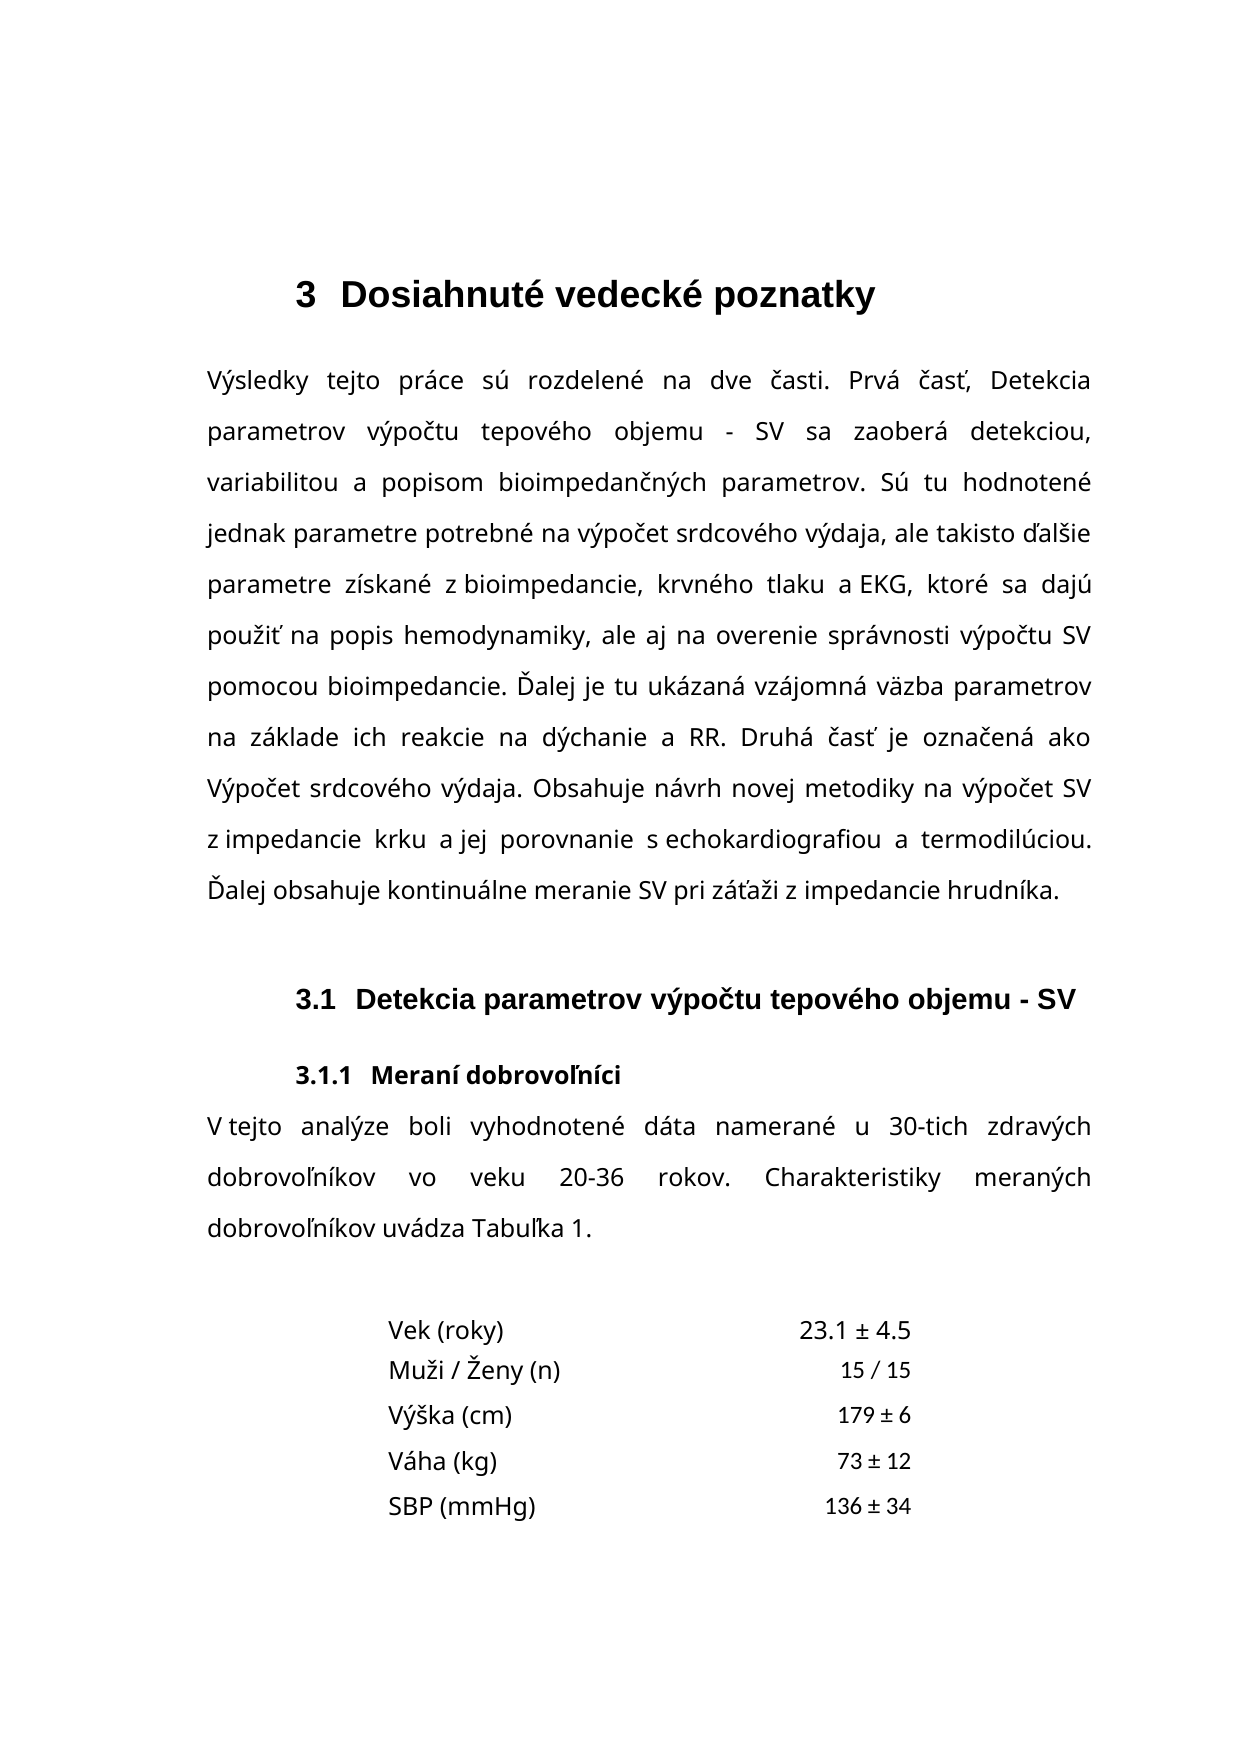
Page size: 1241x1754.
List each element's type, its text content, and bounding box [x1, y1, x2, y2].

table_cell Váha (kg) [381, 1438, 645, 1483]
text Výsledky tejto práce sú rozdelené na dve časti. Prvá časť, Detekcia parametrov výpočtu tepového objemu - SV sa zaoberá detekciou, variabilitou a popisom bioimpedančných parametrov. Sú tu hodnotené jednak parametre potrebné na výpočet srdcového výdaja, ale takisto ďalšie parametre získané z bioimpedancie, krvného tlaku a EKG, ktoré sa dajú použiť na popis hemodynamiky, ale aj na overenie správnosti výpočtu SV pomocou bioimpedancie. Ďalej je tu ukázaná vzájomná väzba parametrov na základe ich reakcie na dýchanie a RR. Druhá časť je označená ako Výpočet srdcového výdaja. Obsahuje návrh novej metodiky na výpočet SV z impedancie krku a jej porovnanie s echokardiografiou a termodilúciou. Ďalej obsahuje kontinuálne meranie SV pri záťaži z impedancie hrudníka. [207, 362, 1092, 907]
text V tejto analýze boli vyhodnotené dáta namerané u 30-tich zdravých dobrovoľníkov vo veku 20-36 rokov. Charakteristiky meraných dobrovoľníkov uvádza Tabuľka 1. [207, 1109, 1092, 1245]
table_cell 136 ± 34 [645, 1483, 918, 1528]
subtitle Dosiahnuté vedecké poznatky [295, 273, 1092, 316]
table_cell SBP (mmHg) [381, 1483, 645, 1528]
table_cell Muži / Ženy (n) [381, 1347, 645, 1392]
subtitle Detekcia parametrov výpočtu tepového objemu - SV [295, 982, 1092, 1016]
subtitle Meraní dobrovoľníci [295, 1058, 1092, 1092]
table_header Vek (roky) [381, 1313, 645, 1347]
table_cell 179 ± 6 [645, 1392, 918, 1438]
table_cell 15 / 15 [645, 1347, 918, 1392]
table_cell Výška (cm) [381, 1392, 645, 1438]
table_cell 73 ± 12 [645, 1438, 918, 1483]
table_header 23.1 ± 4.5 [645, 1313, 918, 1347]
